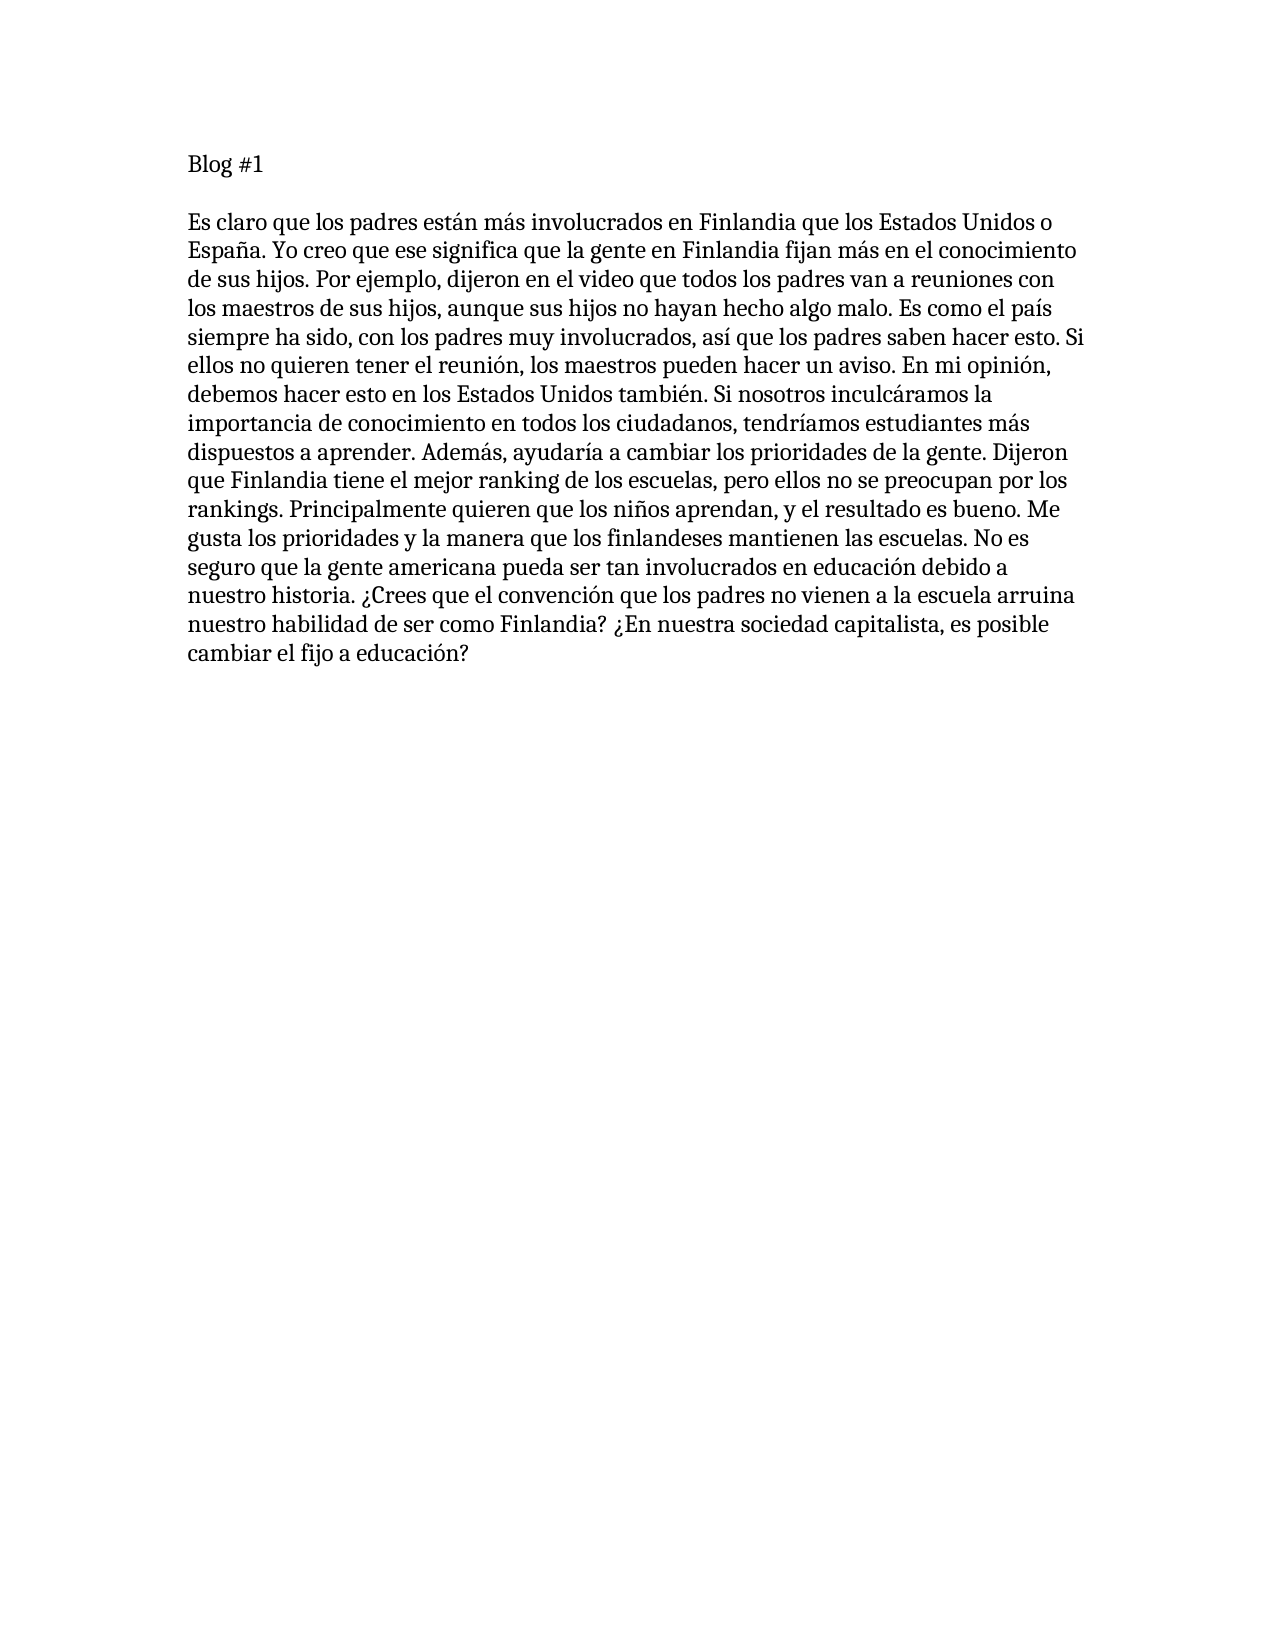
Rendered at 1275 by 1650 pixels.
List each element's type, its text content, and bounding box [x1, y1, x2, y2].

text Blog #1 [187, 150, 1087, 179]
text Es claro que los padres están más involucrados en Finlandia que los Estados Unidos o España. Yo creo que ese significa que la gente en Finlandia fijan más en el conocimiento de sus hijos. Por ejemplo, dijeron en el video que todos los padres van a reuniones con los maestros de sus hijos, aunque sus hijos no hayan hecho algo malo. Es como el país siempre ha sido, con los padres muy involucrados, así que los padres saben hacer esto. Si ellos no quieren tener el reunión, los maestros pueden hacer un aviso. En mi opinión, debemos hacer esto en los Estados Unidos también. Si nosotros inculcáramos la importancia de conocimiento en todos los ciudadanos, tendríamos estudiantes más dispuestos a aprender. Además, ayudaría a cambiar los prioridades de la gente. Dijeron que Finlandia tiene el mejor ranking de los escuelas, pero ellos no se preocupan por los rankings. Principalmente quieren que los niños aprendan, y el resultado es bueno. Me gusta los prioridades y la manera que los finlandeses mantienen las escuelas. No es seguro que la gente americana pueda ser tan involucrados en educación debido a nuestro historia. ¿Crees que el convención que los padres no vienen a la escuela arruina nuestro habilidad de ser como Finlandia? ¿En nuestra sociedad capitalista, es posible cambiar el fijo a educación? [187, 207, 1087, 667]
